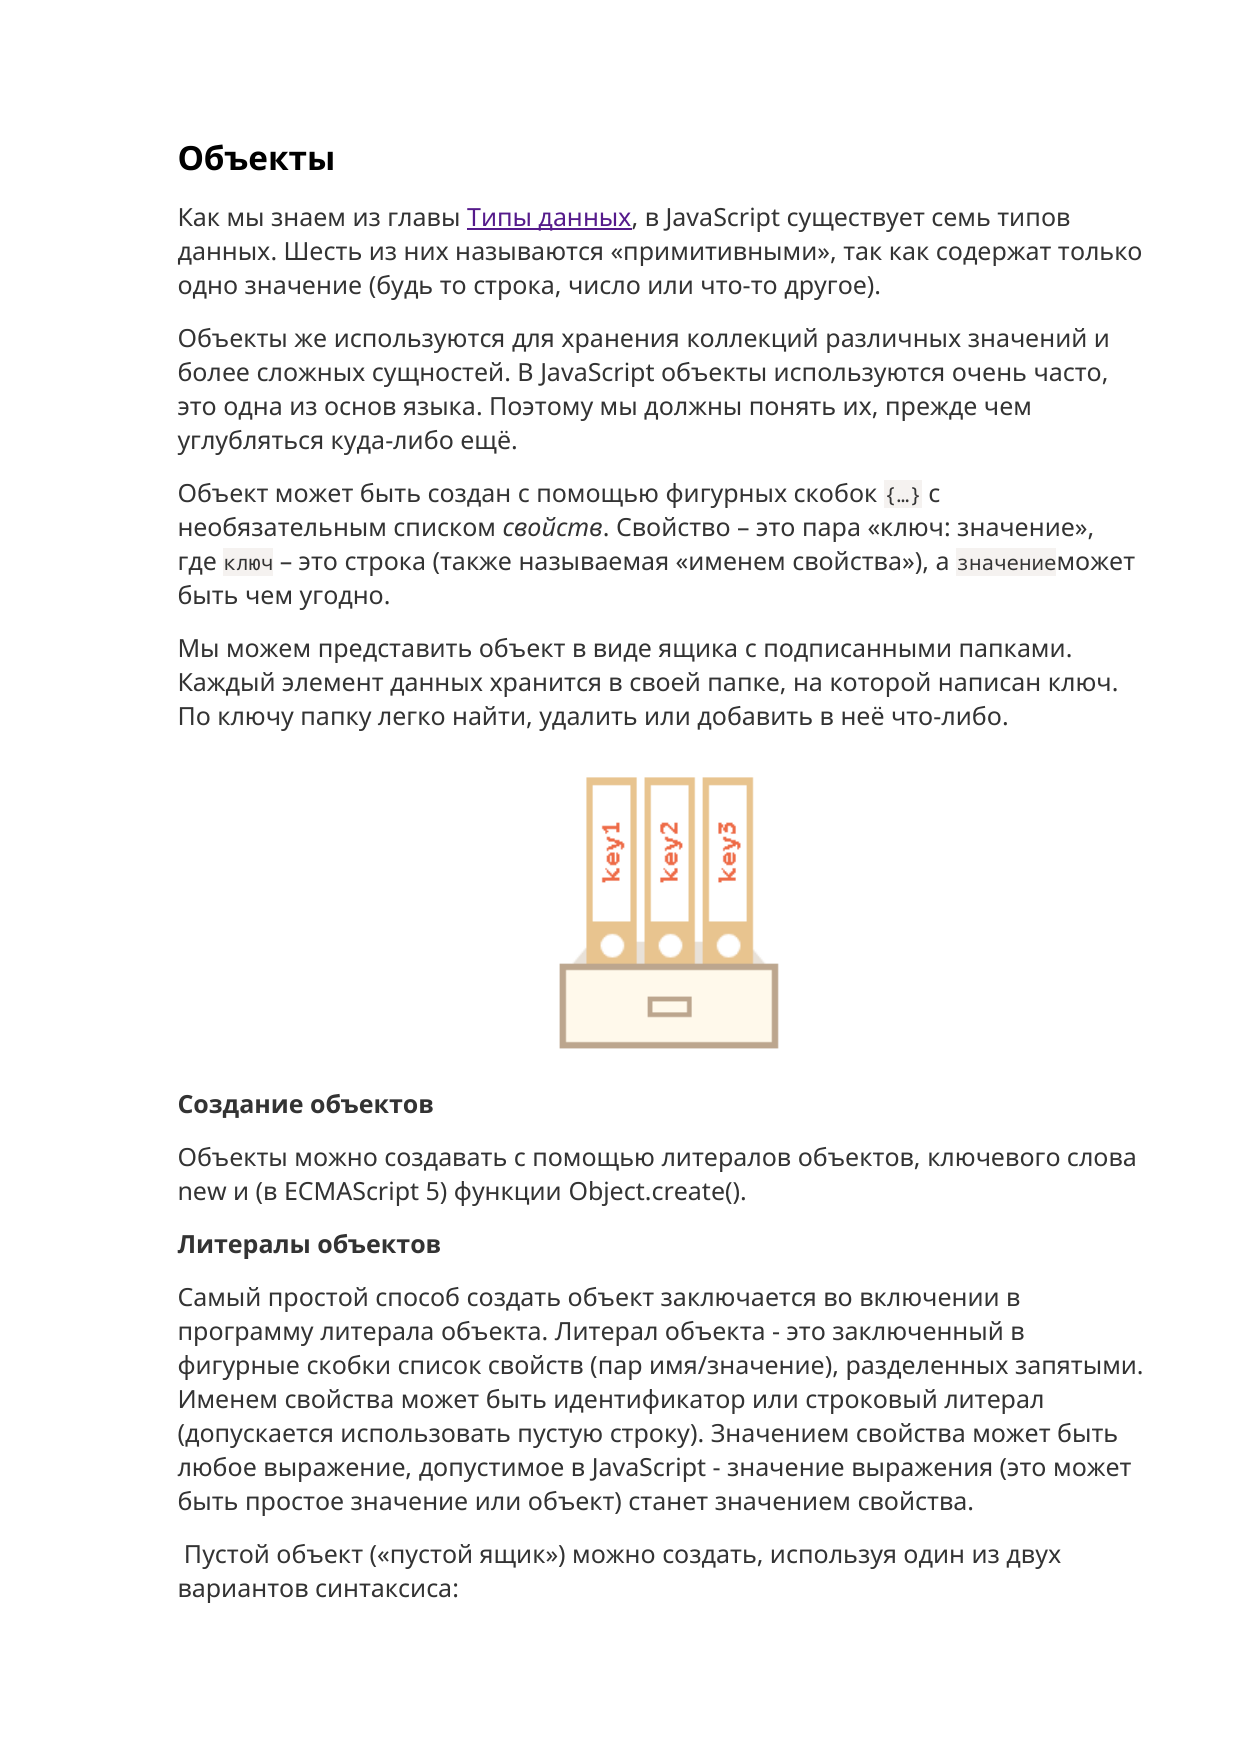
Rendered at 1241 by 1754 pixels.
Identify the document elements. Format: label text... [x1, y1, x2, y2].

picture [505, 751, 823, 1069]
text Мы можем представить объект в виде ящика с подписанными папками. Каждый элемент данных хранится в своей папке, на которой написан ключ. По ключу папку легко найти, удалить или добавить в неё что-либо. [177, 630, 1152, 732]
subtitle Объекты [177, 118, 1152, 181]
text Объект может быть создан с помощью фигурных скобок {…} с необязательным списком свойств. Свойство – это пара «ключ: значение», где ключ – это строка (также называемая «именем свойства»), а значениеможет быть чем угодно. [177, 475, 1152, 612]
text Объекты же используются для хранения коллекций различных значений и более сложных сущностей. В JavaScript объекты используются очень часто, это одна из основ языка. Поэтому мы должны понять их, прежде чем углубляться куда-либо ещё. [177, 320, 1152, 457]
text Как мы знаем из главы Типы данных, в JavaScript существует семь типов данных. Шесть из них называются «примитивными», так как содержат только одно значение (будь то строка, число или что-то другое). [177, 199, 1152, 302]
text Пустой объект («пустой ящик») можно создать, используя один из двух вариантов синтаксиса: [177, 1537, 1152, 1605]
text Объекты можно создавать с помощью литералов объектов, ключевого слова new и (в ECMAScript 5) функции Object.create(). [177, 1140, 1152, 1208]
text Самый простой способ создать объект заключается во включении в программу литерала объекта. Литерал объекта - это заключенный в фигурные скобки список свойств (пар имя/значение), разделенных запятыми. Именем свойства может быть идентификатор или строковый литерал (допускается использовать пустую строку). Значением свойства может быть любое выражение, допустимое в JavaScript - значение выражения (это может быть простое значение или объект) станет значением свойства. [177, 1280, 1152, 1518]
text Литералы объектов [177, 1227, 1152, 1261]
text Создание объектов [177, 1087, 1152, 1121]
